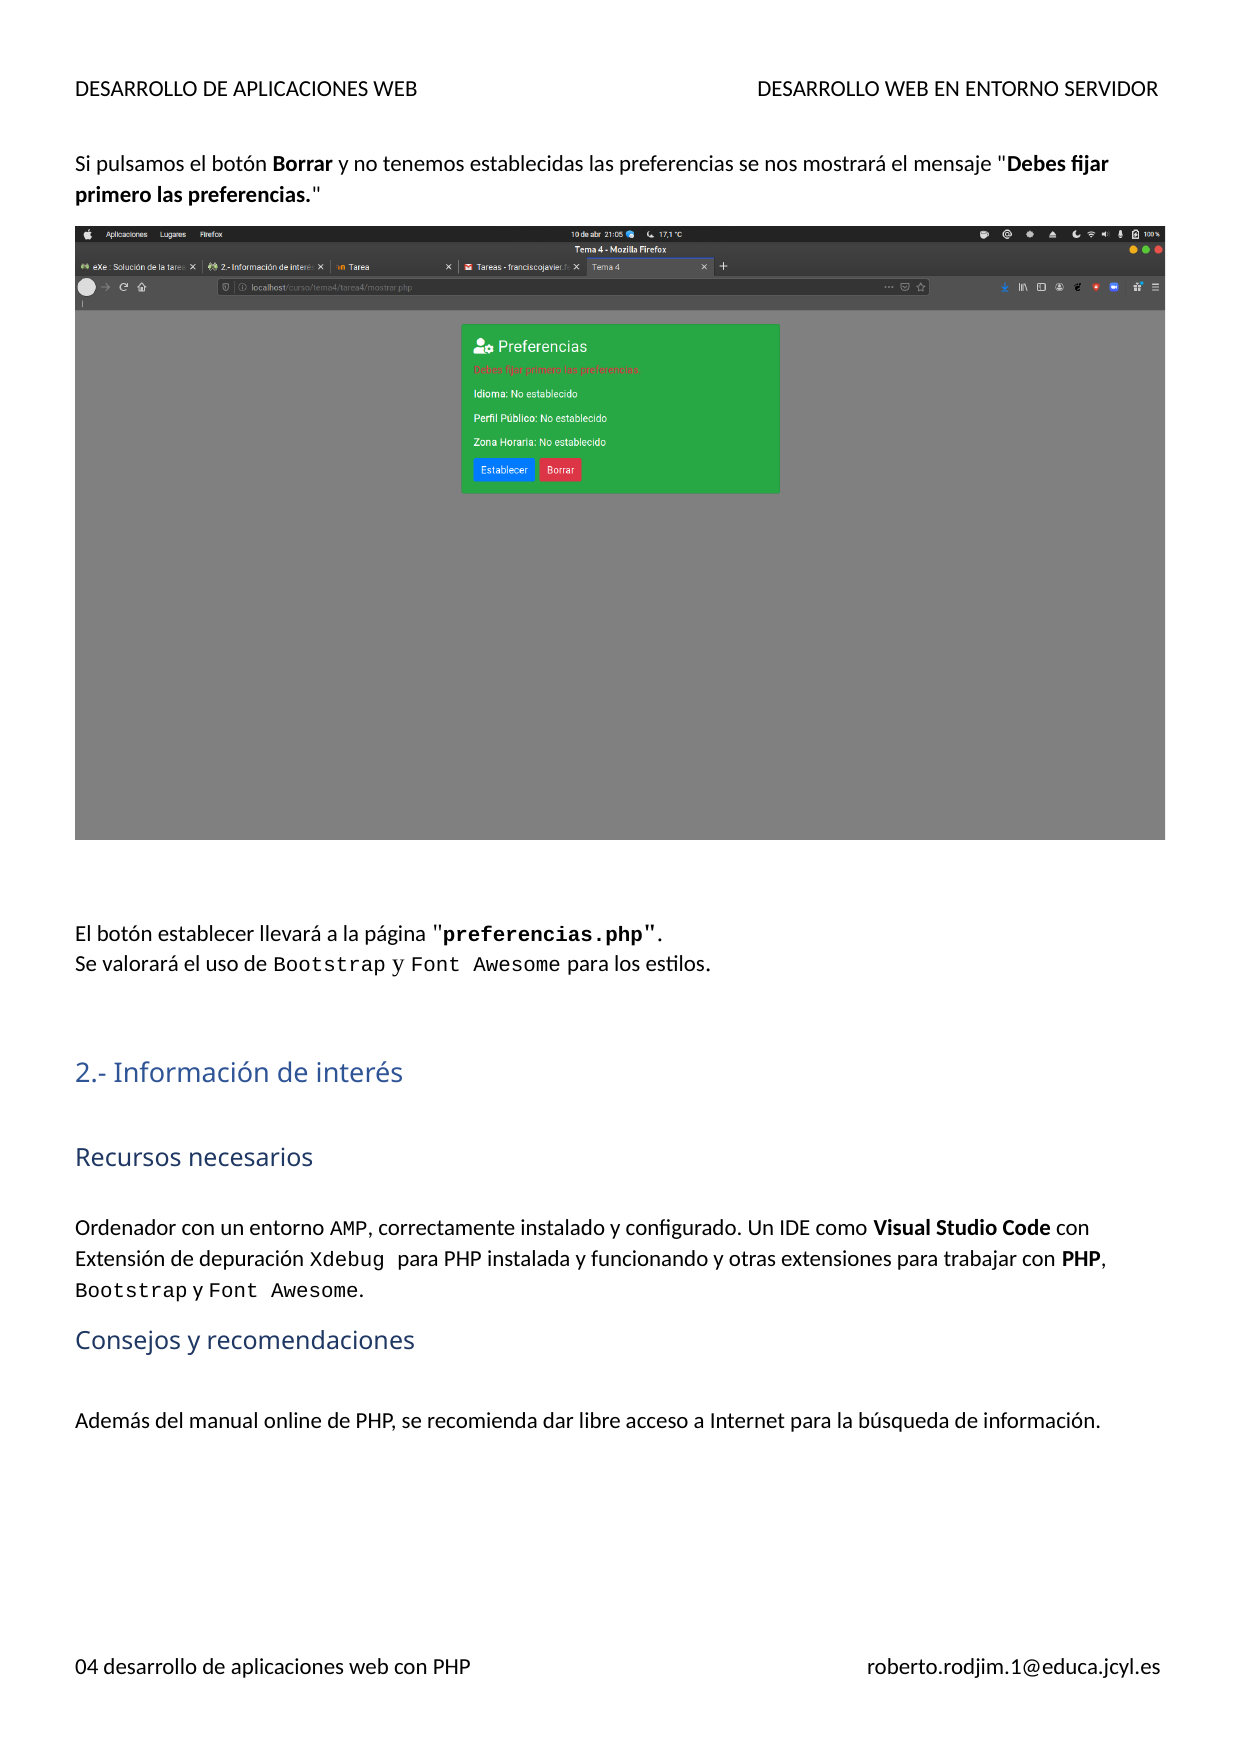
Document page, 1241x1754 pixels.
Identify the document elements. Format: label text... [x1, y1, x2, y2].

text Ordenador con un entorno AMP, correctamente instalado y configurado. Un IDE como Visual Studio Code con Extensión de depuración Xdebug para PHP instalada y funcionando y otras extensiones para trabajar con PHP, Bootstrap y Font Awesome. [75, 1213, 1165, 1303]
text Además del manual online de PHP, se recomienda dar libre acceso a Internet para la búsqueda de información. [75, 1406, 1165, 1434]
subtitle Recursos necesarios [75, 1140, 1165, 1211]
text El botón establecer llevará a la página "preferencias.php". Se valorará el uso de Bootstrap y Font Awesome para los estilos. [75, 918, 1165, 977]
picture [75, 226, 1166, 840]
subtitle 2.- Información de interés [75, 1053, 1165, 1090]
subtitle Consejos y recomendaciones [75, 1322, 1165, 1356]
text Si pulsamos el botón Borrar y no tenemos establecidas las preferencias se nos mostrará el mensaje "Debes fijar primero las preferencias." [75, 149, 1165, 208]
